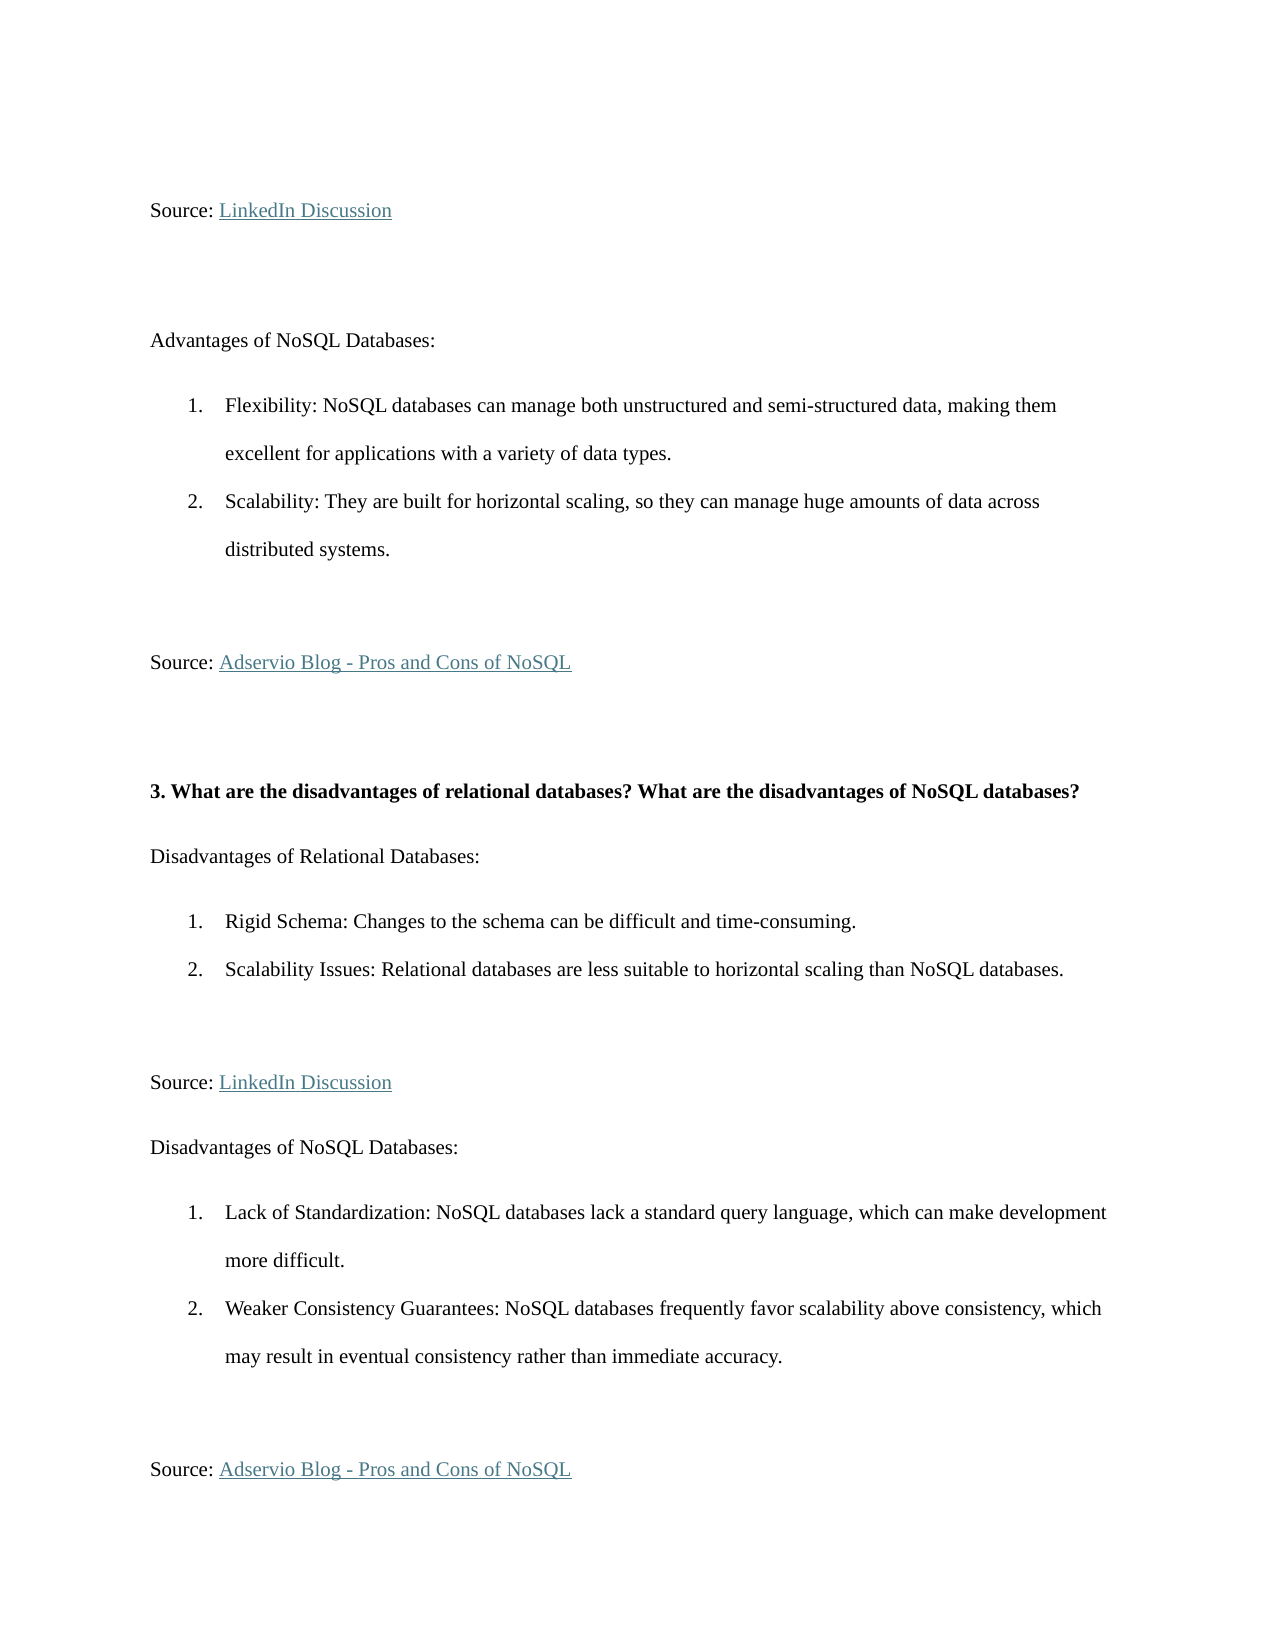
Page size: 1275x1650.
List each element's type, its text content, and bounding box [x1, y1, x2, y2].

list Rigid Schema: Changes to the schema can be difficult and time-consuming. [187, 909, 1125, 933]
text Source: Adservio Blog - Pros and Cons of NoSQL [150, 602, 1125, 674]
list Lack of Standardization: NoSQL databases lack a standard query language, which can make development more difficult. [187, 1199, 1125, 1272]
text Disadvantages of Relational Databases: [150, 844, 1125, 868]
text Disadvantages of NoSQL Databases: [150, 1135, 1125, 1159]
list Scalability: They are built for horizontal scaling, so they can manage huge amounts of data across distributed systems. [187, 489, 1125, 561]
list Flexibility: NoSQL databases can manage both unstructured and semi-structured data, making them excellent for applications with a variety of data types. [187, 392, 1125, 465]
list Scalability Issues: Relational databases are less suitable to horizontal scaling than NoSQL databases. [187, 957, 1125, 981]
text 3. What are the disadvantages of relational databases? What are the disadvantages of NoSQL databases? [150, 779, 1125, 803]
text Advantages of NoSQL Databases: [150, 328, 1125, 352]
text Source: Adservio Blog - Pros and Cons of NoSQL [150, 1409, 1125, 1481]
list Weaker Consistency Guarantees: NoSQL databases frequently favor scalability above consistency, which may result in eventual consistency rather than immediate accuracy. [187, 1296, 1125, 1368]
text Source: LinkedIn Discussion [150, 150, 1125, 222]
text Source: LinkedIn Discussion [150, 1022, 1125, 1094]
